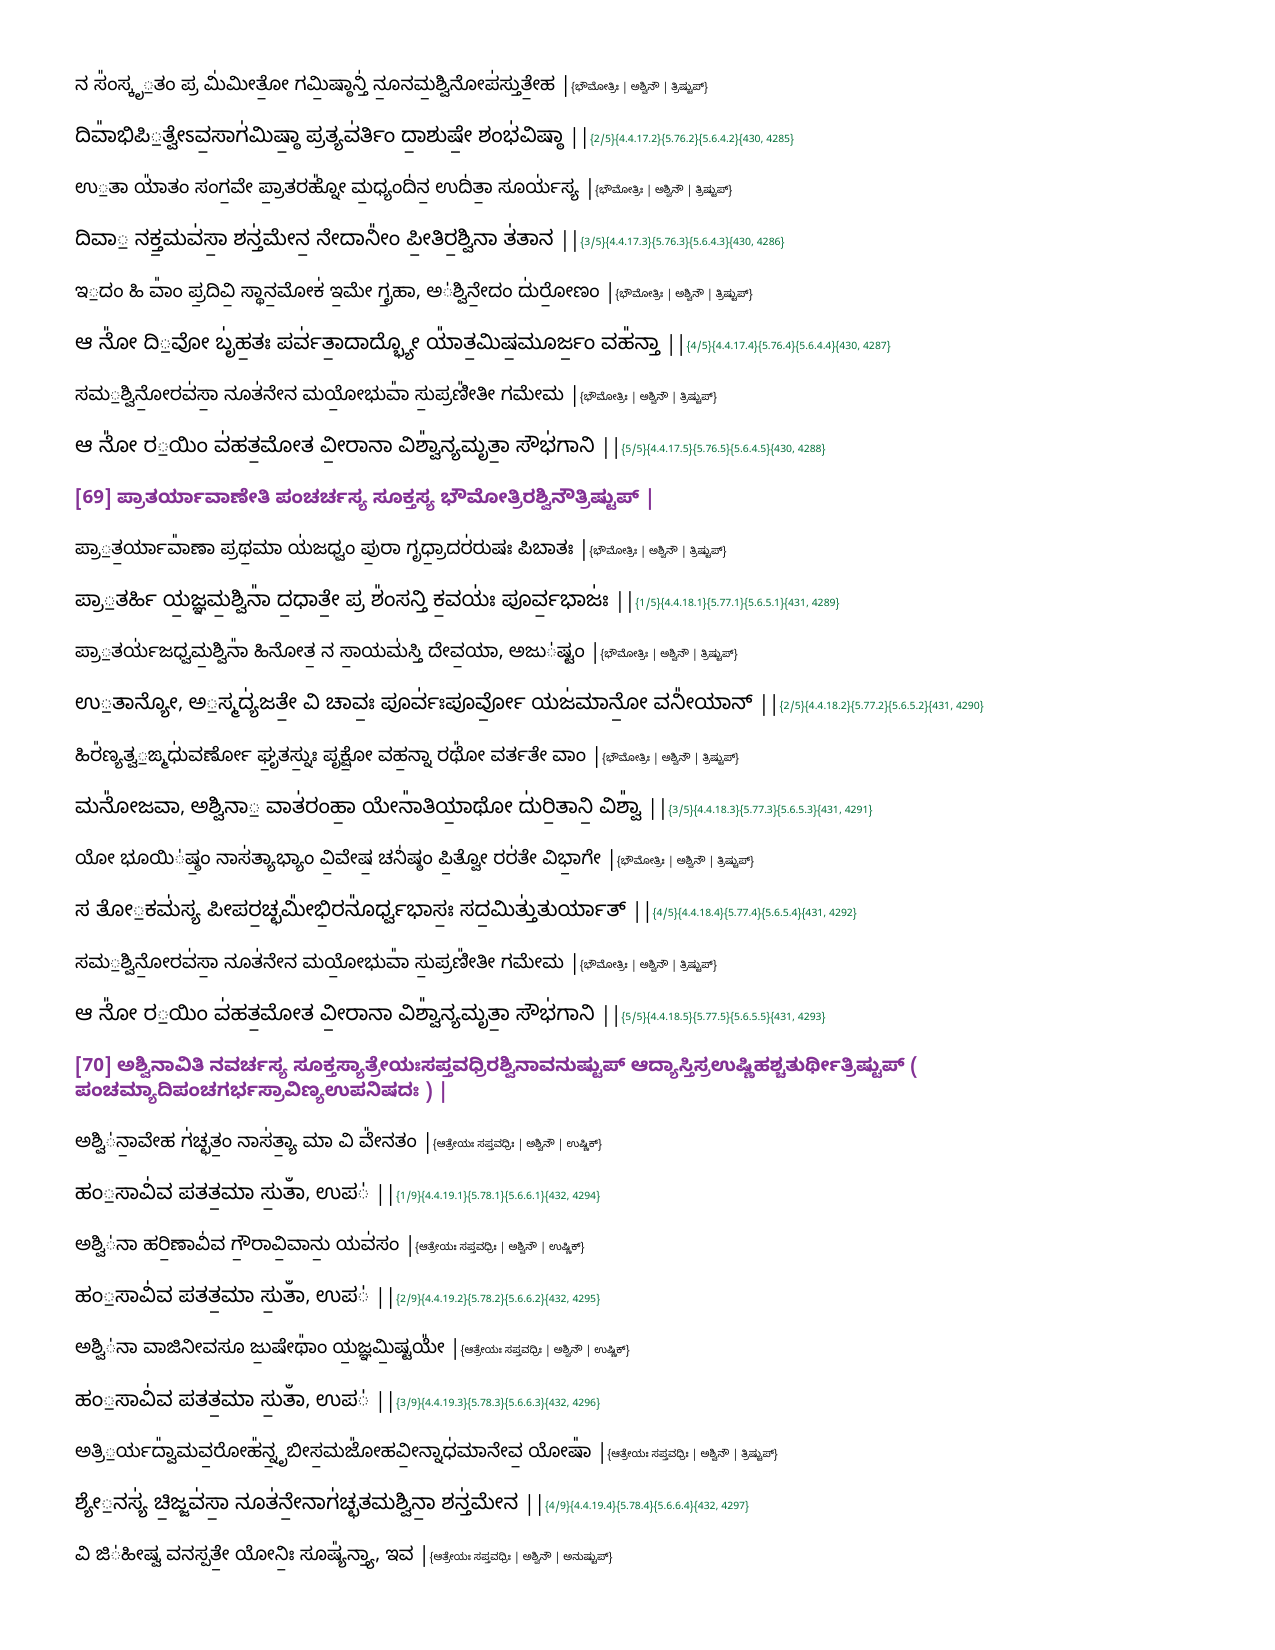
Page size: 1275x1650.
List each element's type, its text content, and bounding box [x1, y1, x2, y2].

text ಅಶ್ವಿ॑ನಾ ವಾಜಿನೀವಸೂ ಜು॒ಷೇಥಾಂ᳚ ಯ॒ಜ್ಞಮಿ॒ಷ್ಟಯೇ᳚ |{ಆತ್ರೇಯಃ ಸಪ್ತವಧ್ರಿಃ | ಅಶ್ವಿನೌ | ಉಷ್ಣಿಕ್} [75, 1339, 1200, 1364]
text ಸಮ॒ಶ್ವಿನೋ॒ರವ॑ಸಾ॒ ನೂತ॑ನೇನ ಮಯೋ॒ಭುವಾ᳚ ಸು॒ಪ್ರಣೀ᳚ತೀ ಗಮೇಮ |{ಭೌಮೋತ್ರಿಃ | ಅಶ್ವಿನೌ | ತ್ರಿಷ್ಟುಪ್} [75, 385, 1200, 411]
text ಆ ನೋ᳚ ದಿ॒ವೋ ಬೃ॑ಹ॒ತಃ ಪರ್ವ॑ತಾ॒ದಾದ್ಭ್ಯೋ ಯಾ᳚ತ॒ಮಿಷ॒ಮೂರ್ಜಂ॒ ವಹ᳚‌ನ್ತಾ ||{4/5}{4.4.17.4}{5.76.4}{5.6.4.4}{430, 4287} [75, 332, 1200, 360]
text ಹಂ॒ಸಾವಿ॑ವ ಪತತ॒ಮಾ ಸು॒ತಾಁ, ಉಪ॑ ||{2/9}{4.4.19.2}{5.78.2}{5.6.6.2}{432, 4295} [75, 1286, 1200, 1314]
text ಹಿರ᳚ಣ್ಯತ್ವ॒ಙ್ಮಧು॑ವರ್ಣೋ ಘೃ॒ತಸ್ನುಃ॒ ಪೃಕ್ಷೋ॒ ವಹ॒ನ್ನಾ ರಥೋ᳚ ವರ್ತತೇ ವಾಂ |{ಭೌಮೋತ್ರಿಃ | ಅಶ್ವಿನೌ | ತ್ರಿಷ್ಟುಪ್} [75, 746, 1200, 771]
text ಶ್ಯೇ॒ನಸ್ಯ॑ ಚಿ॒ಜ್ಜವ॑ಸಾ॒ ನೂತ॑ನೇ॒ನಾಗ॑ಚ್ಛತಮಶ್ವಿನಾ॒ ಶ‌ನ್ತ॑ಮೇನ ||{4/9}{4.4.19.4}{5.78.4}{5.6.6.4}{432, 4297} [75, 1492, 1200, 1521]
text ಹಂ॒ಸಾವಿ॑ವ ಪತತ॒ಮಾ ಸು॒ತಾಁ, ಉಪ॑ ||{1/9}{4.4.19.1}{5.78.1}{5.6.6.1}{432, 4294} [75, 1182, 1200, 1210]
text ದಿವಾ॒ ನಕ್ತ॒ಮವ॑ಸಾ॒ ಶ‌ನ್ತ॑ಮೇನ॒ ನೇದಾನೀಂ᳚ ಪೀ॒ತಿರ॒ಶ್ವಿನಾ ತ॑ತಾನ ||{3/5}{4.4.17.3}{5.76.3}{5.6.4.3}{430, 4286} [75, 229, 1200, 257]
text ದಿವಾ᳚ಭಿಪಿ॒ತ್ವೇಽವ॒ಸಾಗ॑ಮಿಷ್ಠಾ॒ ಪ್ರತ್ಯವ॑ರ್ತಿಂ ದಾ॒ಶುಷೇ॒ ಶಂಭ॑ವಿಷ್ಠಾ ||{2/5}{4.4.17.2}{5.76.2}{5.6.4.2}{430, 4285} [75, 125, 1200, 153]
text ಆ ನೋ᳚ ರ॒ಯಿಂ ವ॑ಹತ॒ಮೋತ ವೀ॒ರಾನಾ ವಿಶ್ವಾ᳚ನ್ಯಮೃತಾ॒ ಸೌಭ॑ಗಾನಿ ||{5/5}{4.4.17.5}{5.76.5}{5.6.4.5}{430, 4288} [75, 436, 1200, 464]
text ಸಮ॒ಶ್ವಿನೋ॒ರವ॑ಸಾ॒ ನೂತ॑ನೇನ ಮಯೋ॒ಭುವಾ᳚ ಸು॒ಪ್ರಣೀ᳚ತೀ ಗಮೇಮ |{ಭೌಮೋತ್ರಿಃ | ಅಶ್ವಿನೌ | ತ್ರಿಷ್ಟುಪ್} [75, 953, 1200, 978]
text ಆ ನೋ᳚ ರ॒ಯಿಂ ವ॑ಹತ॒ಮೋತ ವೀ॒ರಾನಾ ವಿಶ್ವಾ᳚ನ್ಯಮೃತಾ॒ ಸೌಭ॑ಗಾನಿ ||{5/5}{4.4.18.5}{5.77.5}{5.6.5.5}{431, 4293} [75, 1003, 1200, 1031]
text ಯೋ ಭೂಯಿ॑ಷ್ಠಂ॒ ನಾಸ॑ತ್ಯಾಭ್ಯಾಂ ವಿ॒ವೇಷ॒ ಚನಿ॑ಷ್ಠಂ ಪಿ॒ತ್ವೋ ರರ॑ತೇ ವಿಭಾ॒ಗೇ |{ಭೌಮೋತ್ರಿಃ | ಅಶ್ವಿನೌ | ತ್ರಿಷ್ಟುಪ್} [75, 849, 1200, 875]
text [70] ಅಶ್ವಿನಾವಿತಿ ನವರ್ಚಸ್ಯ ಸೂಕ್ತಸ್ಯಾತ್ರೇಯಃಸಪ್ತವಧ್ರಿರಶ್ವಿನಾವನುಷ್ಟುಪ್ ಆದ್ಯಾಸ್ತಿಸ್ರಉಷ್ಣಿಹಶ್ಚತುರ್ಥೀತ್ರಿಷ್ಟುಪ್ ( ಪಂಚಮ್ಯಾದಿಪಂಚಗರ್ಭಸ್ರಾವಿಣ್ಯಉಪನಿಷದಃ ) | [75, 1056, 1192, 1107]
text ನ ಸಂ᳚ಸ್ಕೃ॒ತಂ ಪ್ರ ಮಿ॑ಮೀತೋ॒ ಗಮಿ॒ಷ್ಠಾ‌ನ್ತಿ॑ ನೂ॒ನಮ॒ಶ್ವಿನೋಪ॑ಸ್ತುತೇ॒ಹ |{ಭೌಮೋತ್ರಿಃ | ಅಶ್ವಿನೌ | ತ್ರಿಷ್ಟುಪ್} [75, 75, 1200, 100]
text ಹಂ॒ಸಾವಿ॑ವ ಪತತ॒ಮಾ ಸು॒ತಾಁ, ಉಪ॑ ||{3/9}{4.4.19.3}{5.78.3}{5.6.6.3}{432, 4296} [75, 1389, 1200, 1417]
text [69] ಪ್ರಾತರ್ಯಾವಾಣೇತಿ ಪಂಚರ್ಚಸ್ಯ ಸೂಕ್ತಸ್ಯ ಭೌಮೋತ್ರಿರಶ್ವಿನೌತ್ರಿಷ್ಟುಪ್ | [75, 489, 1192, 514]
text ಉ॒ತಾ ಯಾ᳚ತಂ ಸಂಗ॒ವೇ ಪ್ರಾ॒ತರಹ್ನೋ᳚ ಮ॒ಧ್ಯಂದಿ॑ನ॒ ಉದಿ॑ತಾ॒ ಸೂರ್ಯ॑ಸ್ಯ |{ಭೌಮೋತ್ರಿಃ | ಅಶ್ವಿನೌ | ತ್ರಿಷ್ಟುಪ್} [75, 178, 1200, 204]
text ಪ್ರಾ॒ತರ್ಯ॑ಜಧ್ವಮ॒ಶ್ವಿನಾ᳚ ಹಿನೋತ॒ ನ ಸಾ॒ಯಮ॑ಸ್ತಿ ದೇವ॒ಯಾ, ಅಜು॑ಷ್ಟಂ |{ಭೌಮೋತ್ರಿಃ | ಅಶ್ವಿನೌ | ತ್ರಿಷ್ಟುಪ್} [75, 642, 1200, 668]
text ಅಶ್ವಿ॑ನಾ ಹರಿ॒ಣಾವಿ॑ವ ಗೌ॒ರಾವಿ॒ವಾನು॒ ಯವ॑ಸಂ |{ಆತ್ರೇಯಃ ಸಪ್ತವಧ್ರಿಃ | ಅಶ್ವಿನೌ | ಉಷ್ಣಿಕ್} [75, 1235, 1200, 1261]
text ಸ ತೋ॒ಕಮ॑ಸ್ಯ ಪೀಪರ॒ಚ್ಛಮೀ᳚ಭಿ॒ರನೂ᳚ರ್ಧ್ವಭಾಸಃ॒ ಸದ॒ಮಿತ್ತು॑ತುರ್ಯಾತ್ ||{4/5}{4.4.18.4}{5.77.4}{5.6.5.4}{431, 4292} [75, 900, 1200, 928]
text ಅತ್ರಿ॒ರ್ಯದ್ವಾ᳚ಮವ॒ರೋಹ᳚ನ್ನೃ॒ಬೀಸ॒ಮಜೋ᳚ಹವೀ॒ನ್ನಾಧ॑ಮಾನೇವ॒ ಯೋಷಾ᳚ |{ಆತ್ರೇಯಃ ಸಪ್ತವಧ್ರಿಃ | ಅಶ್ವಿನೌ | ತ್ರಿಷ್ಟುಪ್} [75, 1442, 1200, 1467]
text ಉ॒ತಾನ್ಯೋ, ಅ॒ಸ್ಮದ್ಯ॑ಜತೇ॒ ವಿ ಚಾವಃ॒ ಪೂರ್ವಃ॑ಪೂರ್ವೋ॒ ಯಜ॑ಮಾನೋ॒ ವನೀ᳚ಯಾನ್ ||{2/5}{4.4.18.2}{5.77.2}{5.6.5.2}{431, 4290} [75, 693, 1200, 721]
text ಇ॒ದಂ ಹಿ ವಾಂ᳚ ಪ್ರ॒ದಿವಿ॒ ಸ್ಥಾನ॒ಮೋಕ॑ ಇ॒ಮೇ ಗೃ॒ಹಾ, ಅ॑ಶ್ವಿನೇ॒ದಂ ದು॑ರೋ॒ಣಂ |{ಭೌಮೋತ್ರಿಃ | ಅಶ್ವಿನೌ | ತ್ರಿಷ್ಟುಪ್} [75, 282, 1200, 307]
text ಪ್ರಾ॒ತರ್ಹಿ ಯ॒ಜ್ಞಮ॒ಶ್ವಿನಾ᳚ ದ॒ಧಾತೇ॒ ಪ್ರ ಶಂ᳚ಸ‌ನ್ತಿ ಕ॒ವಯಃ॑ ಪೂರ್ವ॒ಭಾಜಃ॑ ||{1/5}{4.4.18.1}{5.77.1}{5.6.5.1}{431, 4289} [75, 589, 1200, 617]
text ವಿ ಜಿ॑ಹೀಷ್ವ ವನಸ್ಪತೇ॒ ಯೋನಿಃ॒ ಸೂಷ್ಯ᳚‌ನ್ತ್ಯಾ, ಇವ |{ಆತ್ರೇಯಃ ಸಪ್ತವಧ್ರಿಃ | ಅಶ್ವಿನೌ | ಅನುಷ್ಟುಪ್} [75, 1546, 1200, 1571]
text ಮನೋ᳚ಜವಾ, ಅಶ್ವಿನಾ॒ ವಾತ॑ರಂಹಾ॒ ಯೇನಾ᳚ತಿಯಾ॒ಥೋ ದು॑ರಿ॒ತಾನಿ॒ ವಿಶ್ವಾ᳚ ||{3/5}{4.4.18.3}{5.77.3}{5.6.5.3}{431, 4291} [75, 796, 1200, 824]
text ಅಶ್ವಿ॑ನಾ॒ವೇಹ ಗ॑ಚ್ಛತಂ॒ ನಾಸ॑ತ್ಯಾ॒ ಮಾ ವಿ ವೇ᳚ನತಂ |{ಆತ್ರೇಯಃ ಸಪ್ತವಧ್ರಿಃ | ಅಶ್ವಿನೌ | ಉಷ್ಣಿಕ್} [75, 1132, 1200, 1157]
text ಪ್ರಾ॒ತ॒ರ್ಯಾವಾ᳚ಣಾ ಪ್ರಥ॒ಮಾ ಯ॑ಜಧ್ವಂ ಪು॒ರಾ ಗೃಧ್ರಾ॒ದರ॑ರುಷಃ ಪಿಬಾತಃ |{ಭೌಮೋತ್ರಿಃ | ಅಶ್ವಿನೌ | ತ್ರಿಷ್ಟುಪ್} [75, 539, 1200, 564]
